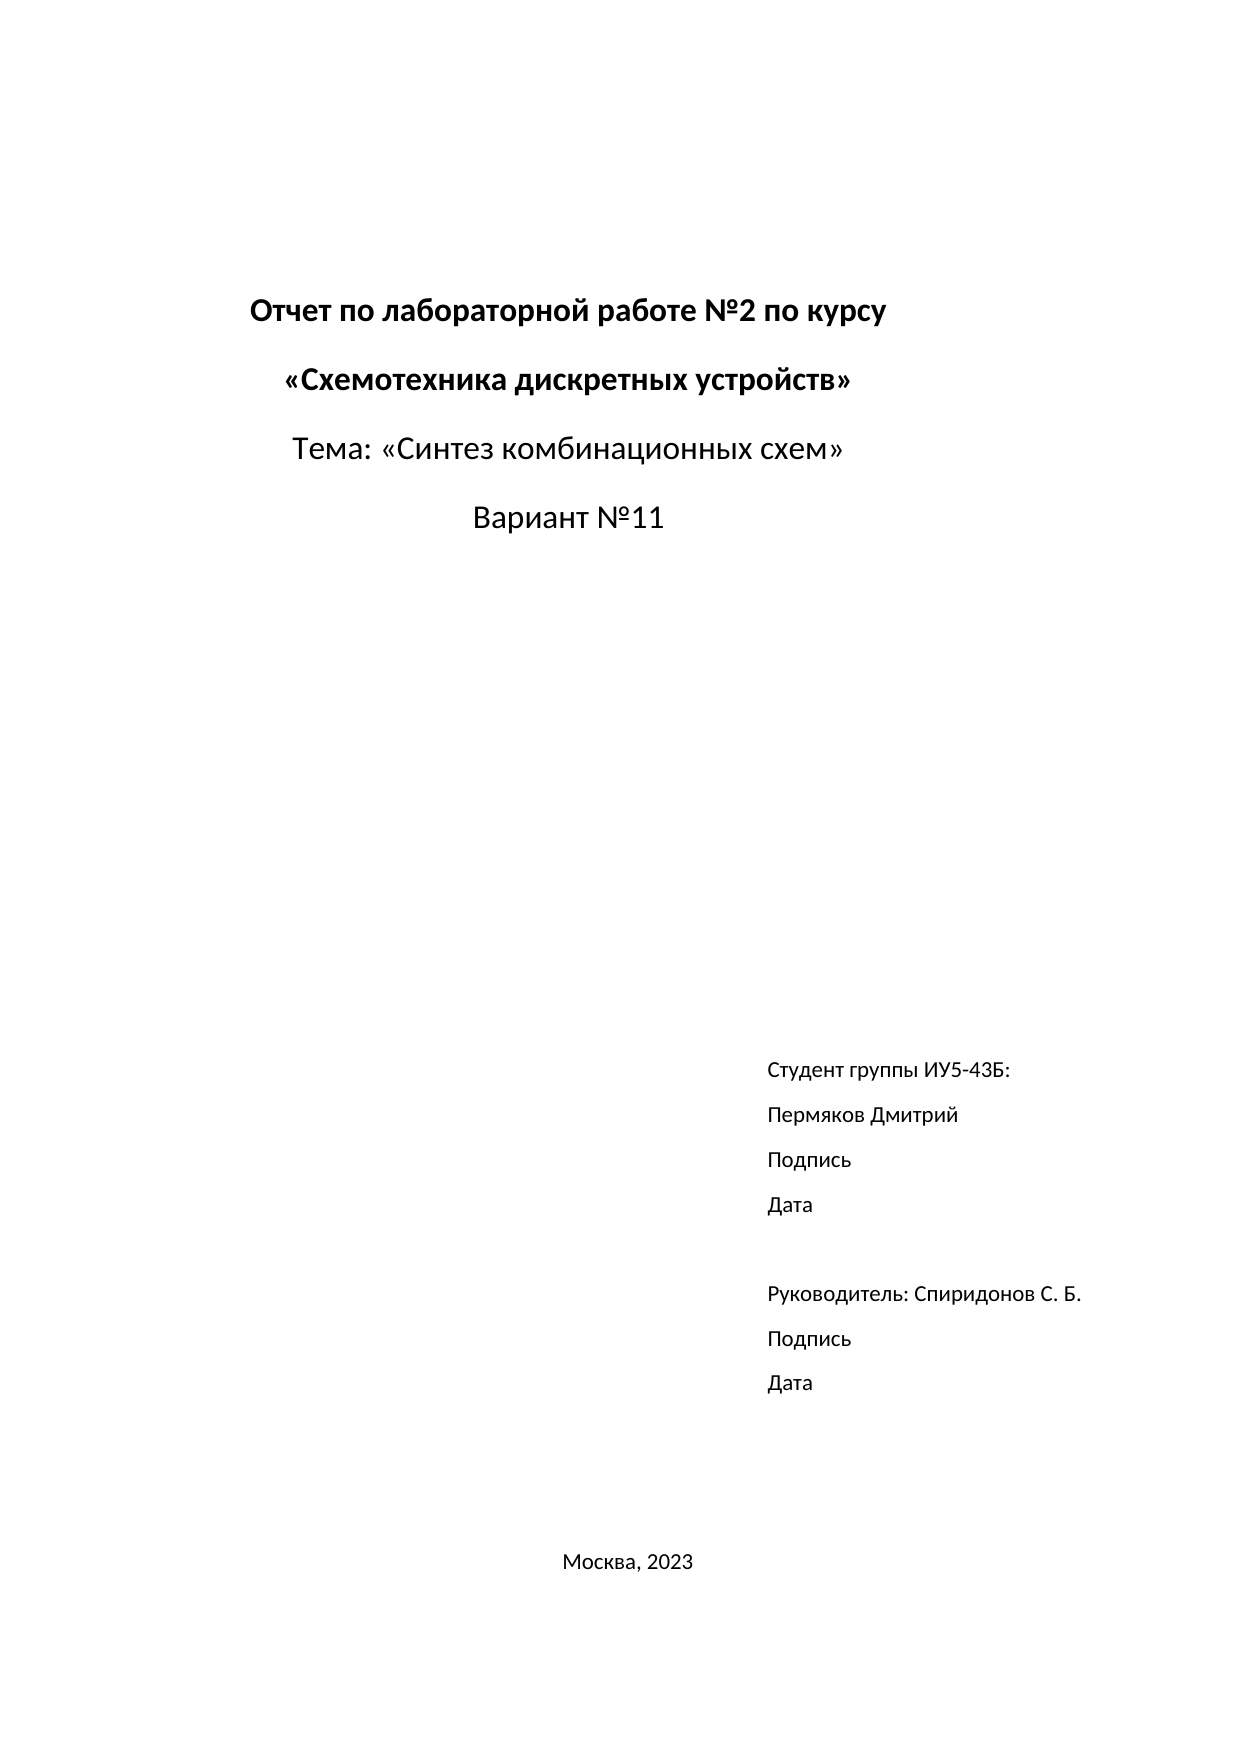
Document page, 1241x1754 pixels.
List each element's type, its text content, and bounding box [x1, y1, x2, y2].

text Подпись [693, 1145, 1240, 1173]
subtitle Вариант №11 [0, 496, 1137, 537]
subtitle Отчет по лабораторной работе №2 по курсу [0, 289, 1137, 330]
text Студент группы ИУ5-43Б: [177, 1056, 1240, 1084]
text Дата [693, 1190, 1240, 1218]
subtitle «Схемотехника дискретных устройств» [0, 358, 1137, 399]
text Руководитель: Спиридонов С. Б. [693, 1279, 1240, 1307]
text Москва, 2023 [0, 1547, 1240, 1575]
text Дата [693, 1368, 1240, 1396]
subtitle Тема: «Синтез комбинационных схем» [0, 427, 1137, 468]
text Пермяков Дмитрий [693, 1100, 1240, 1128]
text Подпись [693, 1324, 1240, 1352]
